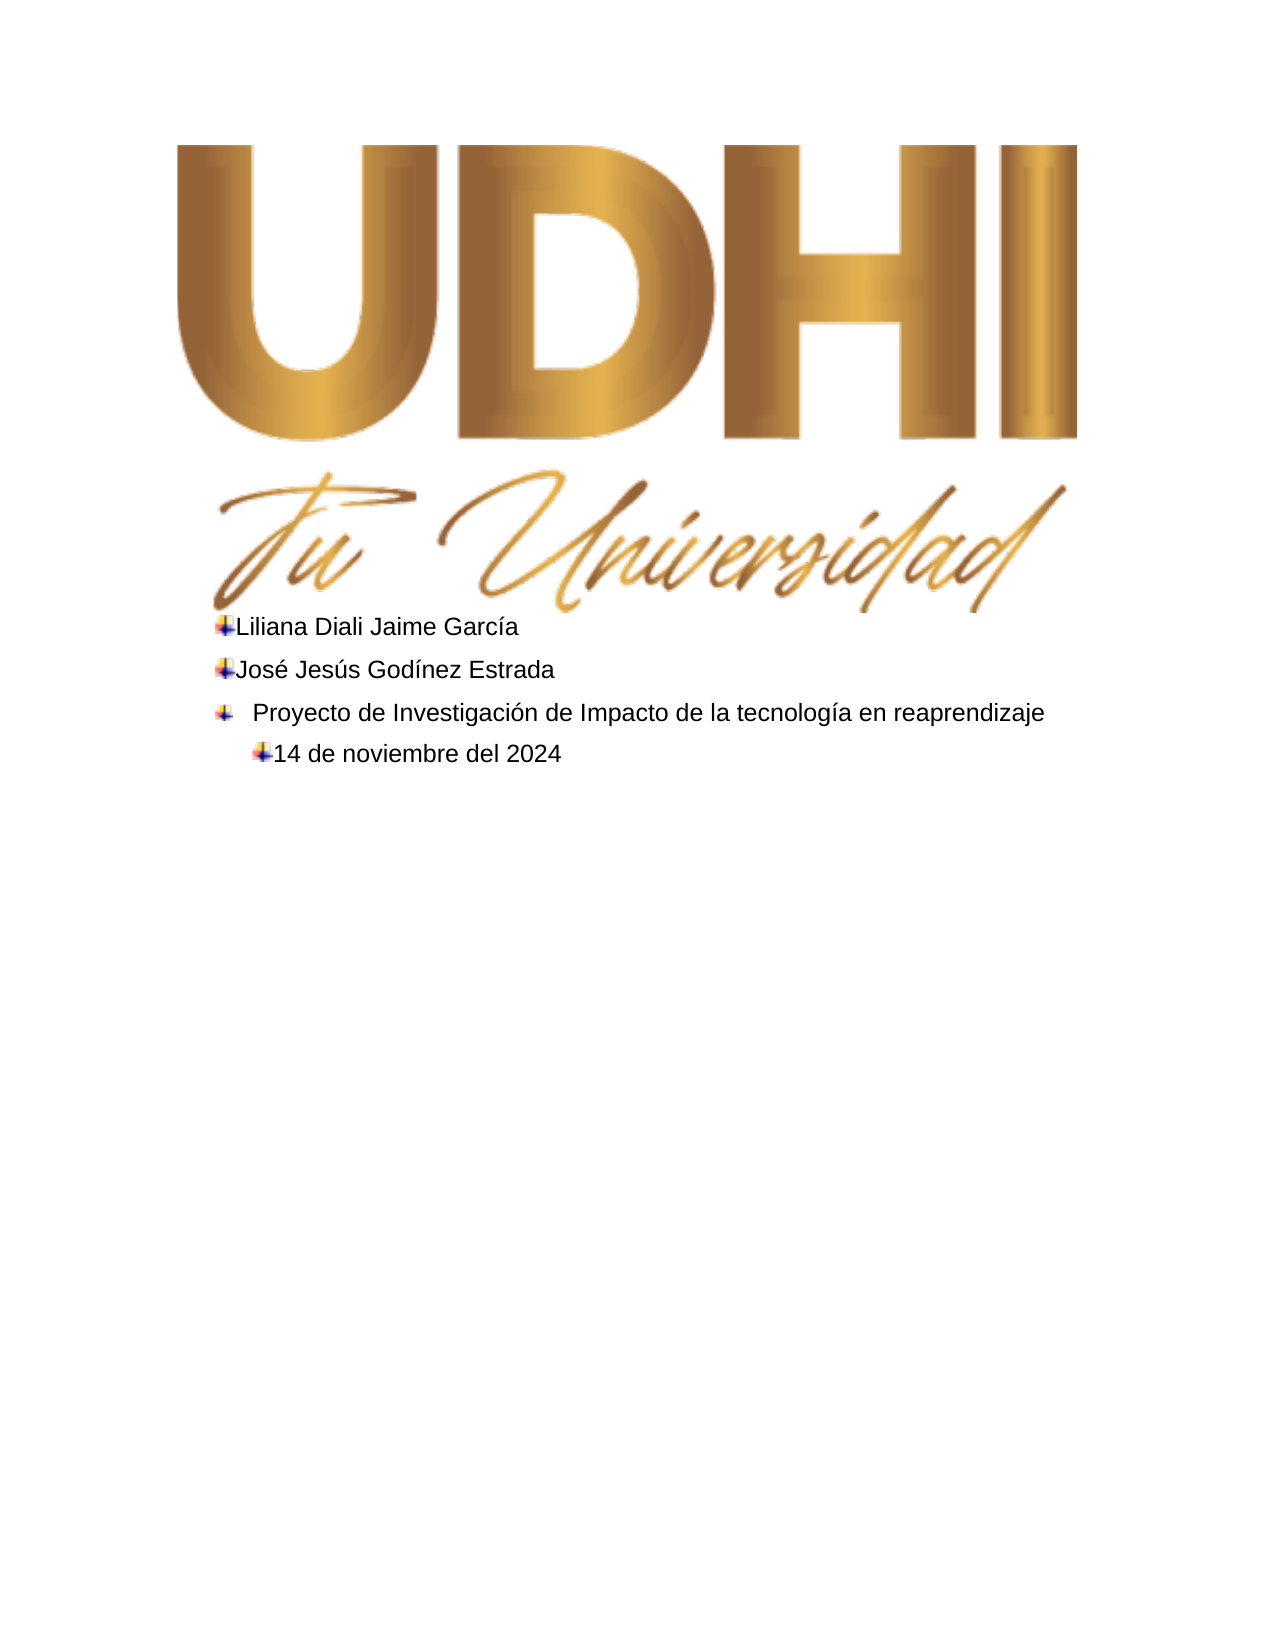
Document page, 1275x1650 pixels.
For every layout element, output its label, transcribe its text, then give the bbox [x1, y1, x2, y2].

picture [215, 704, 233, 721]
picture [214, 657, 236, 679]
picture [177, 145, 1077, 613]
picture [214, 615, 236, 636]
list Proyecto de Investigación de Impacto de la tecnología en reaprendizaje14 de noviembre del 2024 [215, 697, 1046, 767]
text Liliana Diali Jaime García [215, 612, 1105, 641]
picture [252, 741, 273, 762]
text José Jesús Godínez Estrada [215, 655, 1105, 684]
